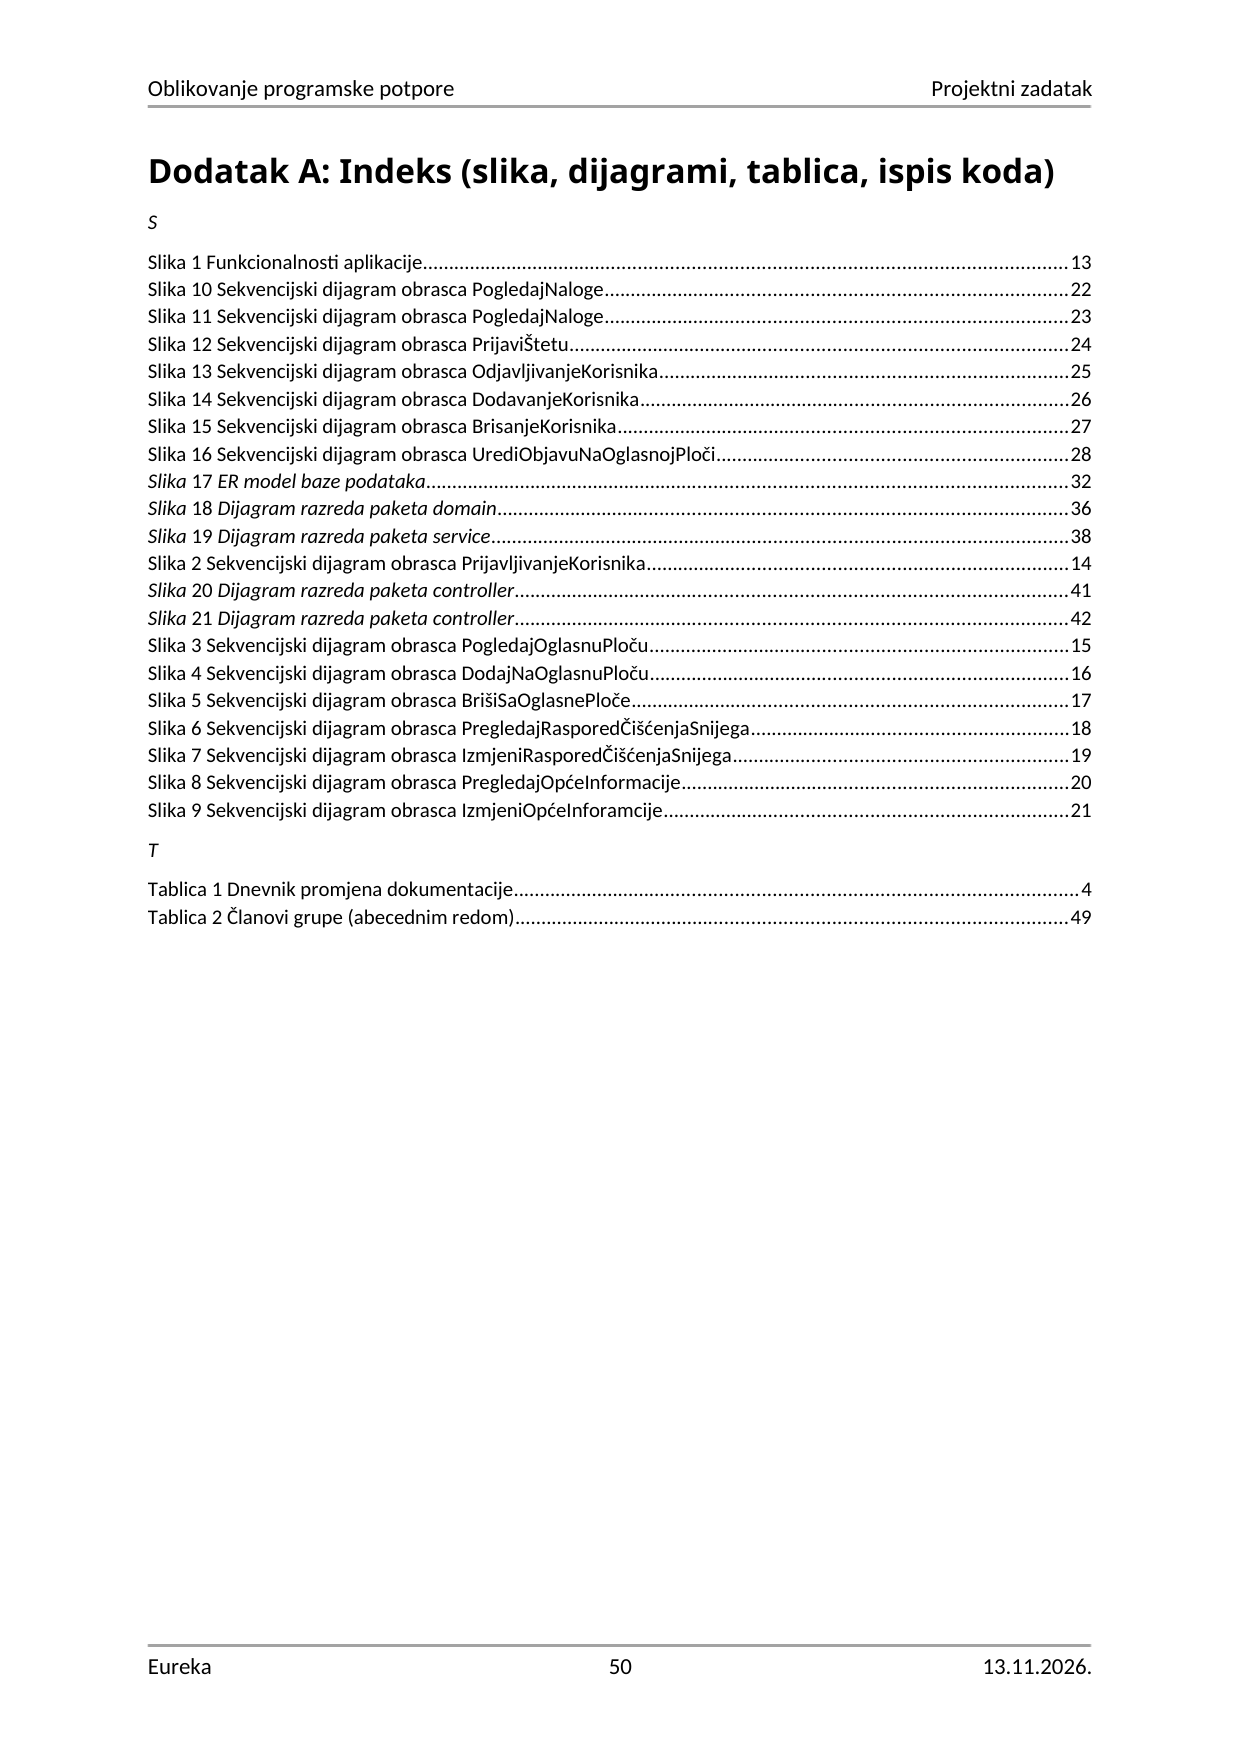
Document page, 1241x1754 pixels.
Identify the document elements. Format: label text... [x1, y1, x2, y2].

text Slika 14 Sekvencijski dijagram obrasca DodavanjeKorisnika 26 [148, 386, 1093, 411]
text Slika 8 Sekvencijski dijagram obrasca PregledajOpćeInformacije 20 [148, 769, 1093, 795]
text Slika 11 Sekvencijski dijagram obrasca PogledajNaloge 23 [148, 304, 1093, 329]
subtitle T [148, 837, 1093, 862]
subtitle S [148, 209, 1093, 234]
text Slika 12 Sekvencijski dijagram obrasca PrijaviŠtetu 24 [148, 331, 1093, 357]
text Slika 21 Dijagram razreda paketa controller 42 [148, 605, 1093, 631]
text Slika 16 Sekvencijski dijagram obrasca UrediObjavuNaOglasnojPloči 28 [148, 441, 1093, 466]
text Slika 10 Sekvencijski dijagram obrasca PogledajNaloge 22 [148, 276, 1093, 302]
text Slika 20 Dijagram razreda paketa controller 41 [148, 578, 1093, 603]
text Tablica 1 Dnevnik promjena dokumentacije 4 [148, 877, 1093, 902]
text Slika 3 Sekvencijski dijagram obrasca PogledajOglasnuPloču 15 [148, 632, 1093, 658]
text Slika 15 Sekvencijski dijagram obrasca BrisanjeKorisnika 27 [148, 413, 1093, 439]
text Slika 1 Funkcionalnosti aplikacije 13 [148, 249, 1093, 274]
text Slika 4 Sekvencijski dijagram obrasca DodajNaOglasnuPloču 16 [148, 660, 1093, 685]
text Tablica 2 Članovi grupe (abecednim redom) 49 [148, 904, 1093, 929]
text Slika 9 Sekvencijski dijagram obrasca IzmjeniOpćeInforamcije 21 [148, 797, 1093, 822]
text Slika 6 Sekvencijski dijagram obrasca PregledajRasporedČišćenjaSnijega 18 [148, 715, 1093, 740]
text Slika 2 Sekvencijski dijagram obrasca PrijavljivanjeKorisnika 14 [148, 550, 1093, 576]
text Slika 19 Dijagram razreda paketa service 38 [148, 523, 1093, 548]
text Slika 7 Sekvencijski dijagram obrasca IzmjeniRasporedČišćenjaSnijega 19 [148, 742, 1093, 767]
text Slika 13 Sekvencijski dijagram obrasca OdjavljivanjeKorisnika 25 [148, 358, 1093, 384]
subtitle Dodatak A: Indeks (slika, dijagrami, tablica, ispis koda) [148, 148, 1093, 193]
text Slika 17 ER model baze podataka 32 [148, 468, 1093, 493]
text Slika 18 Dijagram razreda paketa domain 36 [148, 496, 1093, 521]
text Slika 5 Sekvencijski dijagram obrasca BrišiSaOglasnePloče 17 [148, 687, 1093, 713]
